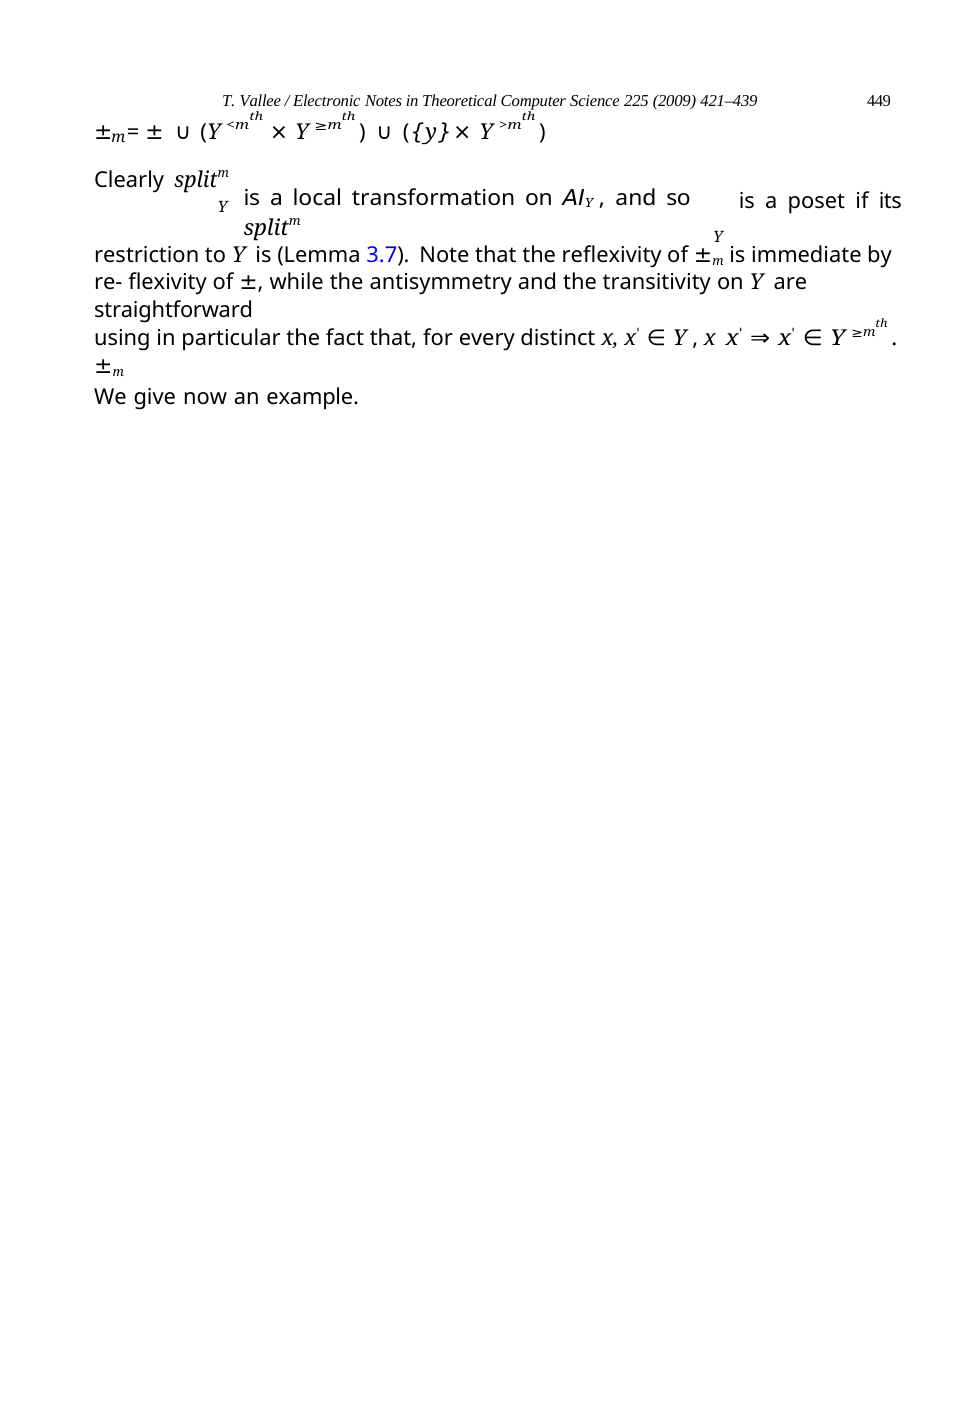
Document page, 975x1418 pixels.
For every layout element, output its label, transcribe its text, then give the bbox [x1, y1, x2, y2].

text x' ⇒ x' ∈ Y ≥mth . [725, 323, 910, 351]
text Clearly splitm [94, 163, 232, 193]
text is a poset if its [738, 185, 910, 215]
text We give now an example. [94, 381, 718, 411]
text restriction to Y is (Lemma 3.7). Note that the reflexivity of ±m is immediate by re- flexivity of ±, while the antisymmetry and the transitivity on Y are straightforward [94, 241, 910, 323]
text is a local transformation on AIY , and so splitm [243, 181, 728, 241]
text using in particular the fact that, for every distinct x, x' ∈ Y , x ±m [94, 323, 718, 379]
text ± = ± ∪ (Y <mth × Y ≥mth ) ∪ ({y}× Y >mth ) [94, 108, 910, 145]
